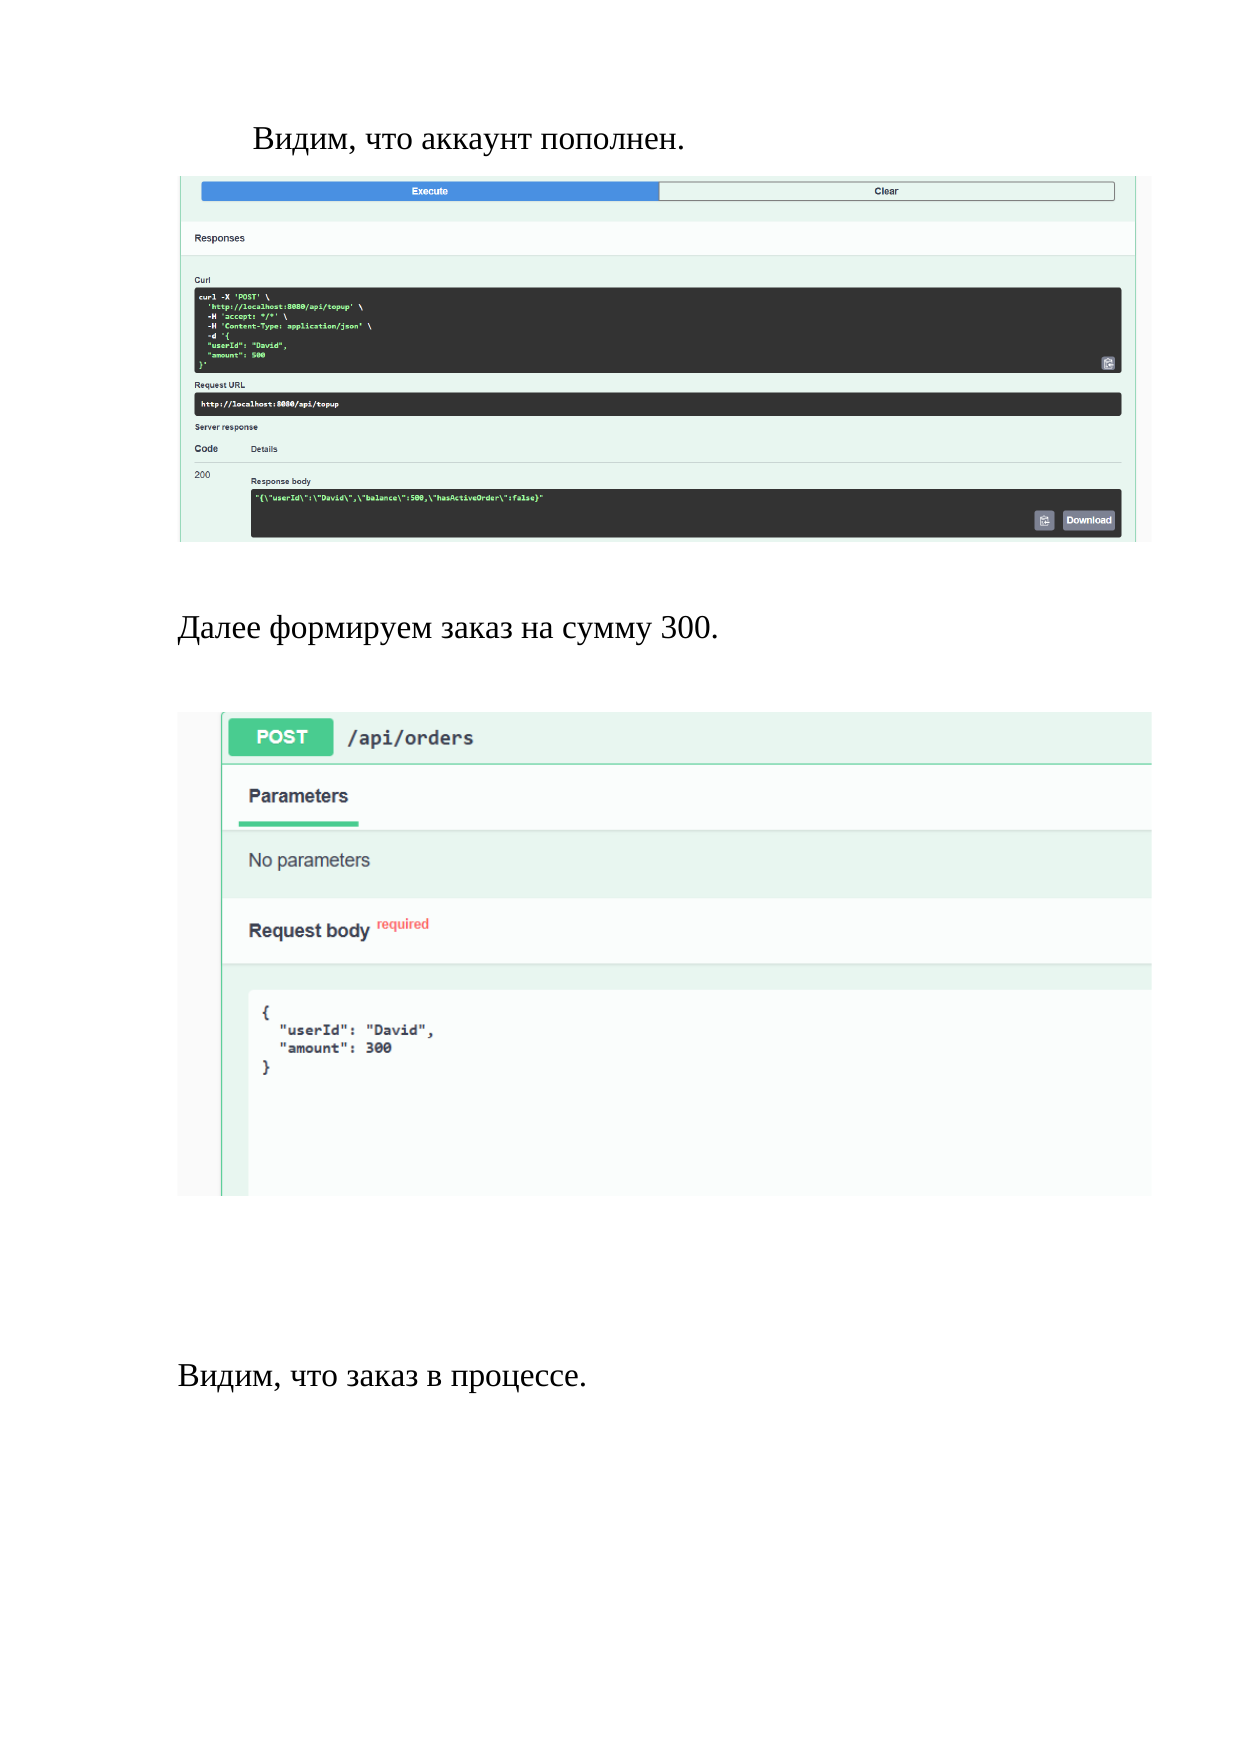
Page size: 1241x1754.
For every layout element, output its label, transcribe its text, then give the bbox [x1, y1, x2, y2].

text Далее формируем заказ на сумму 300. [177, 608, 1152, 646]
text Видим, что заказ в процессе. [177, 1355, 1152, 1393]
picture [177, 712, 1152, 1196]
picture [177, 176, 1152, 542]
list Видим, что аккаунт пополнен. [252, 118, 1152, 156]
